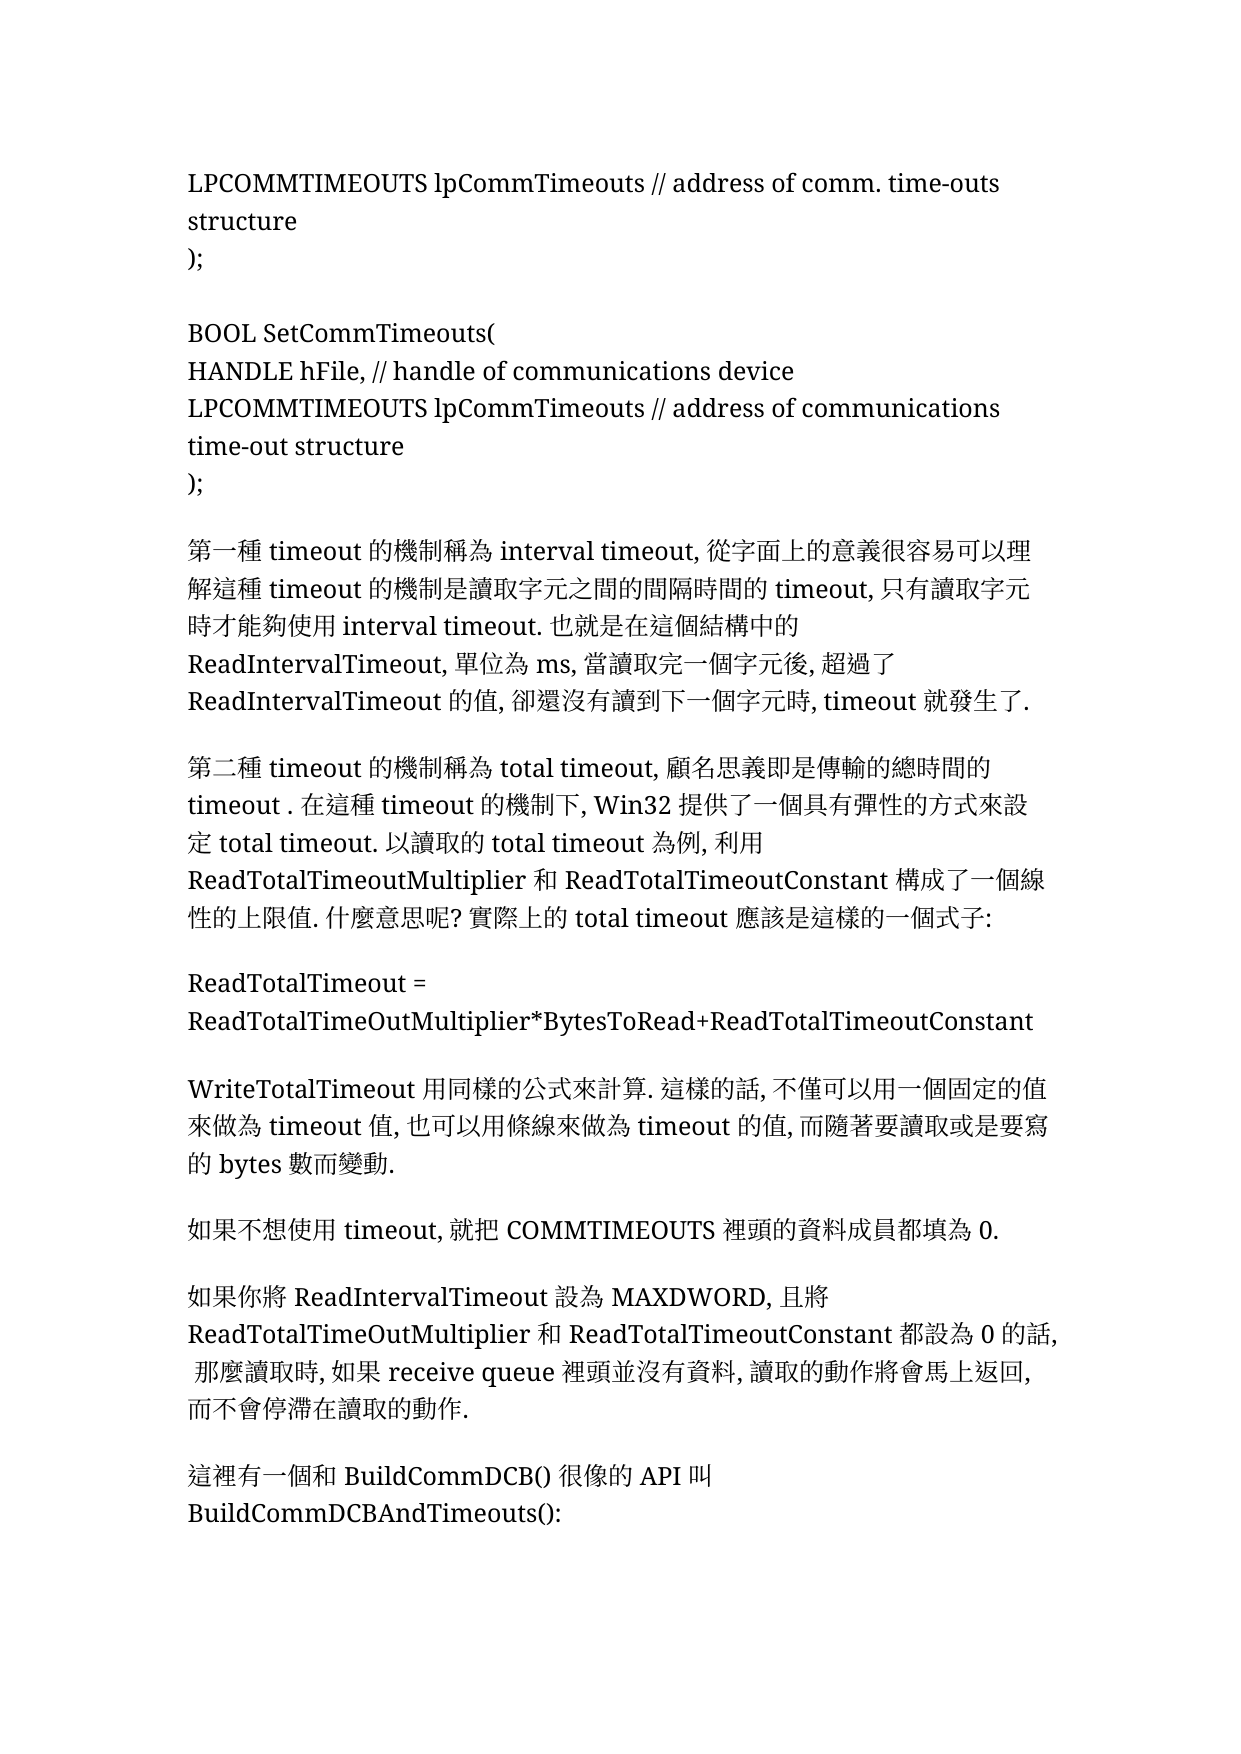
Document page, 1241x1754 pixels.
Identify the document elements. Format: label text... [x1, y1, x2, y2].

text WriteTotalTimeout 用同樣的公式來計算. 這樣的話, 不僅可以用一個固定的值來做為 timeout 值, 也可以用條線來做為 timeout 的值, 而隨著要讀取或是要寫的 bytes 數而變動. [187, 1069, 1053, 1181]
text LPCOMMTIMEOUTS lpCommTimeouts // address of comm. time-outs structure [187, 164, 1053, 239]
text 如果你將 ReadIntervalTimeout 設為 MAXDWORD, 且將 ReadTotalTimeOutMultiplier 和 ReadTotalTimeoutConstant 都設為 0 的話, 那麼讀取時, 如果 receive queue 裡頭並沒有資料, 讀取的動作將會馬上返回, 而不會停滯在讀取的動作. [187, 1277, 1053, 1427]
text ); [187, 464, 1053, 502]
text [187, 352, 1053, 389]
text 第一種 timeout 的機制稱為 interval timeout, 從字面上的意義很容易可以理解這種 timeout 的機制是讀取字元之間的間隔時間的 timeout, 只有讀取字元時才能夠使用interval timeout. 也就是在這個結構中的 ReadIntervalTimeout, 單位為 ms, 當讀取完一個字元後, 超過了 ReadIntervalTimeout 的值, 卻還沒有讀到下一個字元時, timeout 就發生了. [187, 531, 1053, 719]
text 如果不想使用 timeout, 就把 COMMTIMEOUTS 裡頭的資料成員都填為 0. [187, 1210, 1053, 1248]
text ); [187, 239, 1053, 277]
text 第二種 timeout 的機制稱為 total timeout, 顧名思義即是傳輸的總時間的 timeout . 在這種 timeout 的機制下, Win32 提供了一個具有彈性的方式來設定 total timeout. 以讀取的 total timeout 為例, 利用 ReadTotalTimeoutMultiplier 和 ReadTotalTimeoutConstant 構成了一個線性的上限值. 什麼意思呢? 實際上的 total timeout 應該是這樣的一個式子: [187, 748, 1053, 935]
text ReadTotalTimeout = ReadTotalTimeOutMultiplier*BytesToRead+ReadTotalTimeoutConstant [187, 964, 1053, 1039]
text LPCOMMTIMEOUTS lpCommTimeouts // address of communications time-out structure [187, 389, 1053, 464]
text 這裡有一個和 BuildCommDCB() 很像的 API 叫 BuildCommDCBAndTimeouts(): [187, 1456, 1053, 1531]
text BOOL SetCommTimeouts( [187, 314, 1053, 352]
